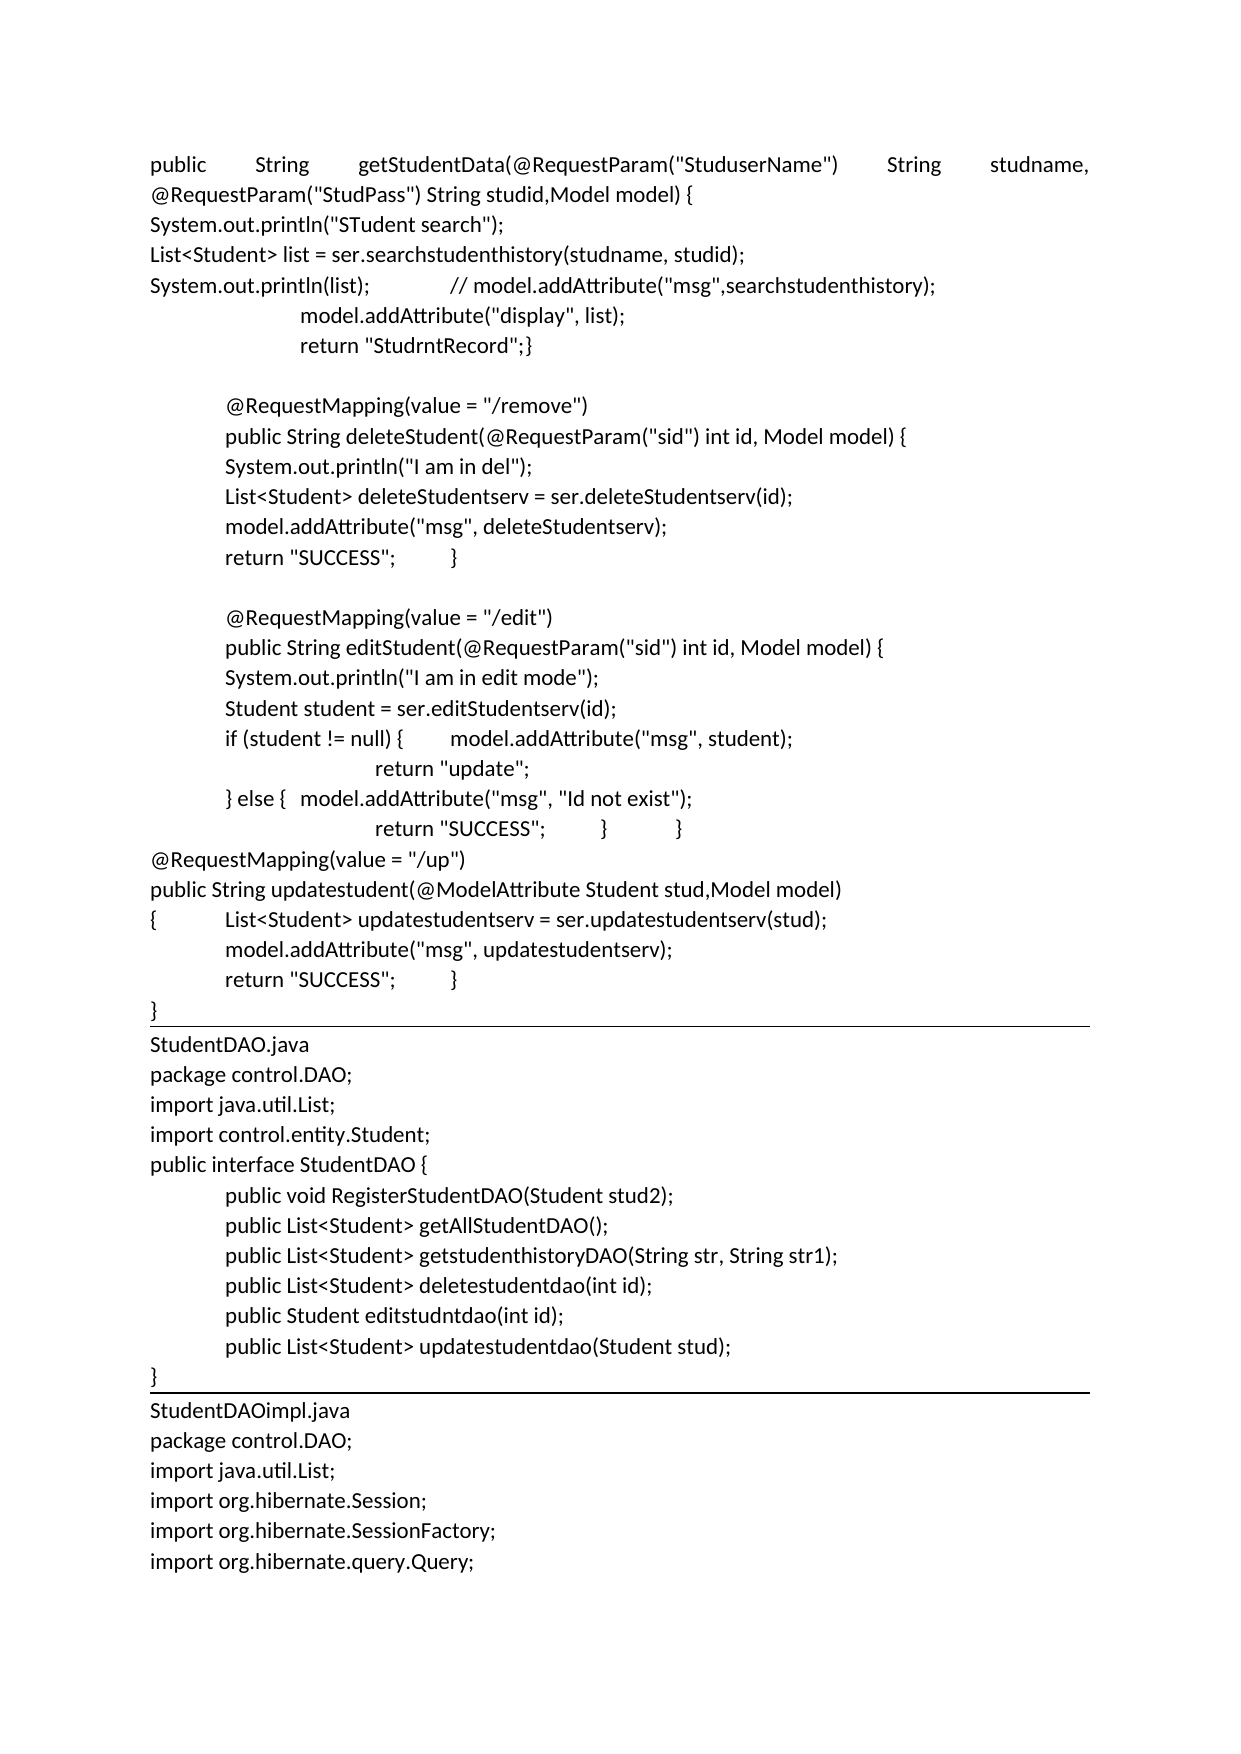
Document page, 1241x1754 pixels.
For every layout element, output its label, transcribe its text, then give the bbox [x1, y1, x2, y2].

text Student student = ser.editStudentserv(id); [150, 694, 1090, 722]
text return "SUCCESS"; } } [150, 814, 1090, 843]
text import org.hibernate.SessionFactory; [150, 1517, 1090, 1545]
text return "SUCCESS"; } [150, 543, 1090, 571]
text import java.util.List; [150, 1456, 1090, 1484]
text return "SUCCESS"; } [150, 966, 1090, 994]
text @RequestMapping(value = "/edit") [150, 603, 1090, 631]
text } [150, 1362, 1090, 1392]
text public List<Student> getstudenthistoryDAO(String str, String str1); [150, 1241, 1090, 1269]
text @RequestMapping(value = "/up") [150, 845, 1090, 873]
text package control.DAO; [150, 1060, 1090, 1088]
text StudentDAO.java [150, 1030, 1090, 1058]
text public List<Student> deletestudentdao(int id); [150, 1271, 1090, 1299]
text List<Student> deleteStudentserv = ser.deleteStudentserv(id); [150, 482, 1090, 510]
text @RequestMapping(value = "/remove") [150, 392, 1090, 420]
text } else { model.addAttribute("msg", "Id not exist"); [150, 784, 1090, 812]
text import org.hibernate.query.Query; [150, 1547, 1090, 1575]
text System.out.println("STudent search"); [150, 210, 1090, 238]
text public interface StudentDAO { [150, 1151, 1090, 1178]
text { List<Student> updatestudentserv = ser.updatestudentserv(stud); [150, 905, 1090, 933]
text public String getStudentData(@RequestParam("StuduserName") String studname, @RequestParam("StudPass") String studid,Model model) { [150, 150, 1090, 208]
text package control.DAO; [150, 1426, 1090, 1454]
text import java.util.List; [150, 1090, 1090, 1118]
text public List<Student> updatestudentdao(Student stud); [150, 1332, 1090, 1360]
text List<Student> list = ser.searchstudenthistory(studname, studid); [150, 241, 1090, 269]
text public String updatestudent(@ModelAttribute Student stud,Model model) [150, 875, 1090, 903]
text return "StudrntRecord"; } [150, 331, 1090, 359]
text public String deleteStudent(@RequestParam("sid") int id, Model model) { [150, 422, 1090, 450]
text public Student editstudntdao(int id); [150, 1302, 1090, 1329]
text model.addAttribute("msg", updatestudentserv); [150, 935, 1090, 963]
text import org.hibernate.Session; [150, 1486, 1090, 1514]
text import control.entity.Student; [150, 1120, 1090, 1148]
text public String editStudent(@RequestParam("sid") int id, Model model) { [150, 633, 1090, 661]
text public List<Student> getAllStudentDAO(); [150, 1211, 1090, 1239]
text public void RegisterStudentDAO(Student stud2); [150, 1181, 1090, 1209]
text if (student != null) { model.addAttribute("msg", student); [150, 724, 1090, 752]
text System.out.println("I am in del"); [150, 452, 1090, 480]
text } [150, 996, 1090, 1026]
text model.addAttribute("display", list); [150, 301, 1090, 329]
text StudentDAOimpl.java [150, 1396, 1090, 1424]
text System.out.println("I am in edit mode"); [150, 663, 1090, 692]
text System.out.println(list); // model.addAttribute("msg",searchstudenthistory); [150, 271, 1090, 299]
text model.addAttribute("msg", deleteStudentserv); [150, 512, 1090, 541]
text return "update"; [150, 754, 1090, 782]
